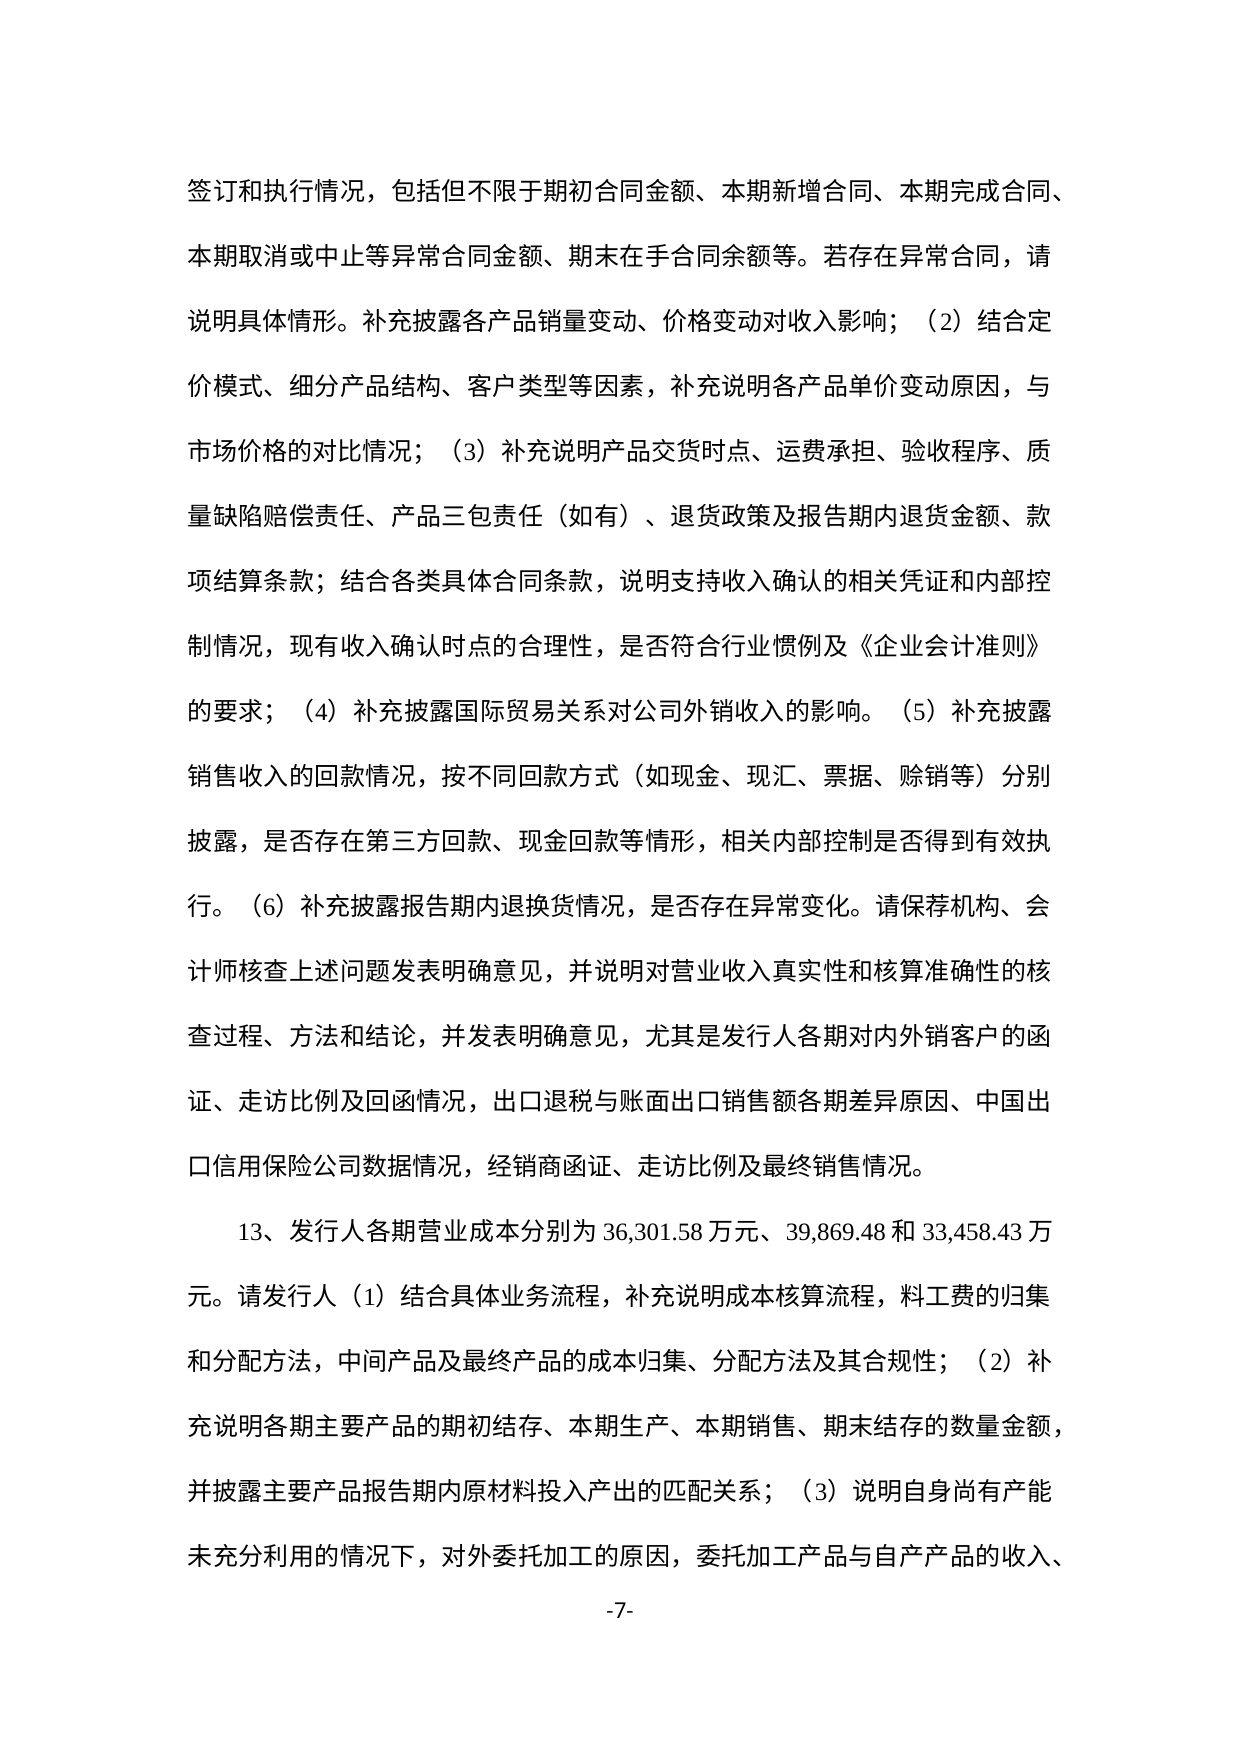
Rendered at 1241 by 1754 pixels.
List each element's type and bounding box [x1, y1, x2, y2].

text [187, 157, 1053, 1197]
text [187, 1197, 1053, 1587]
